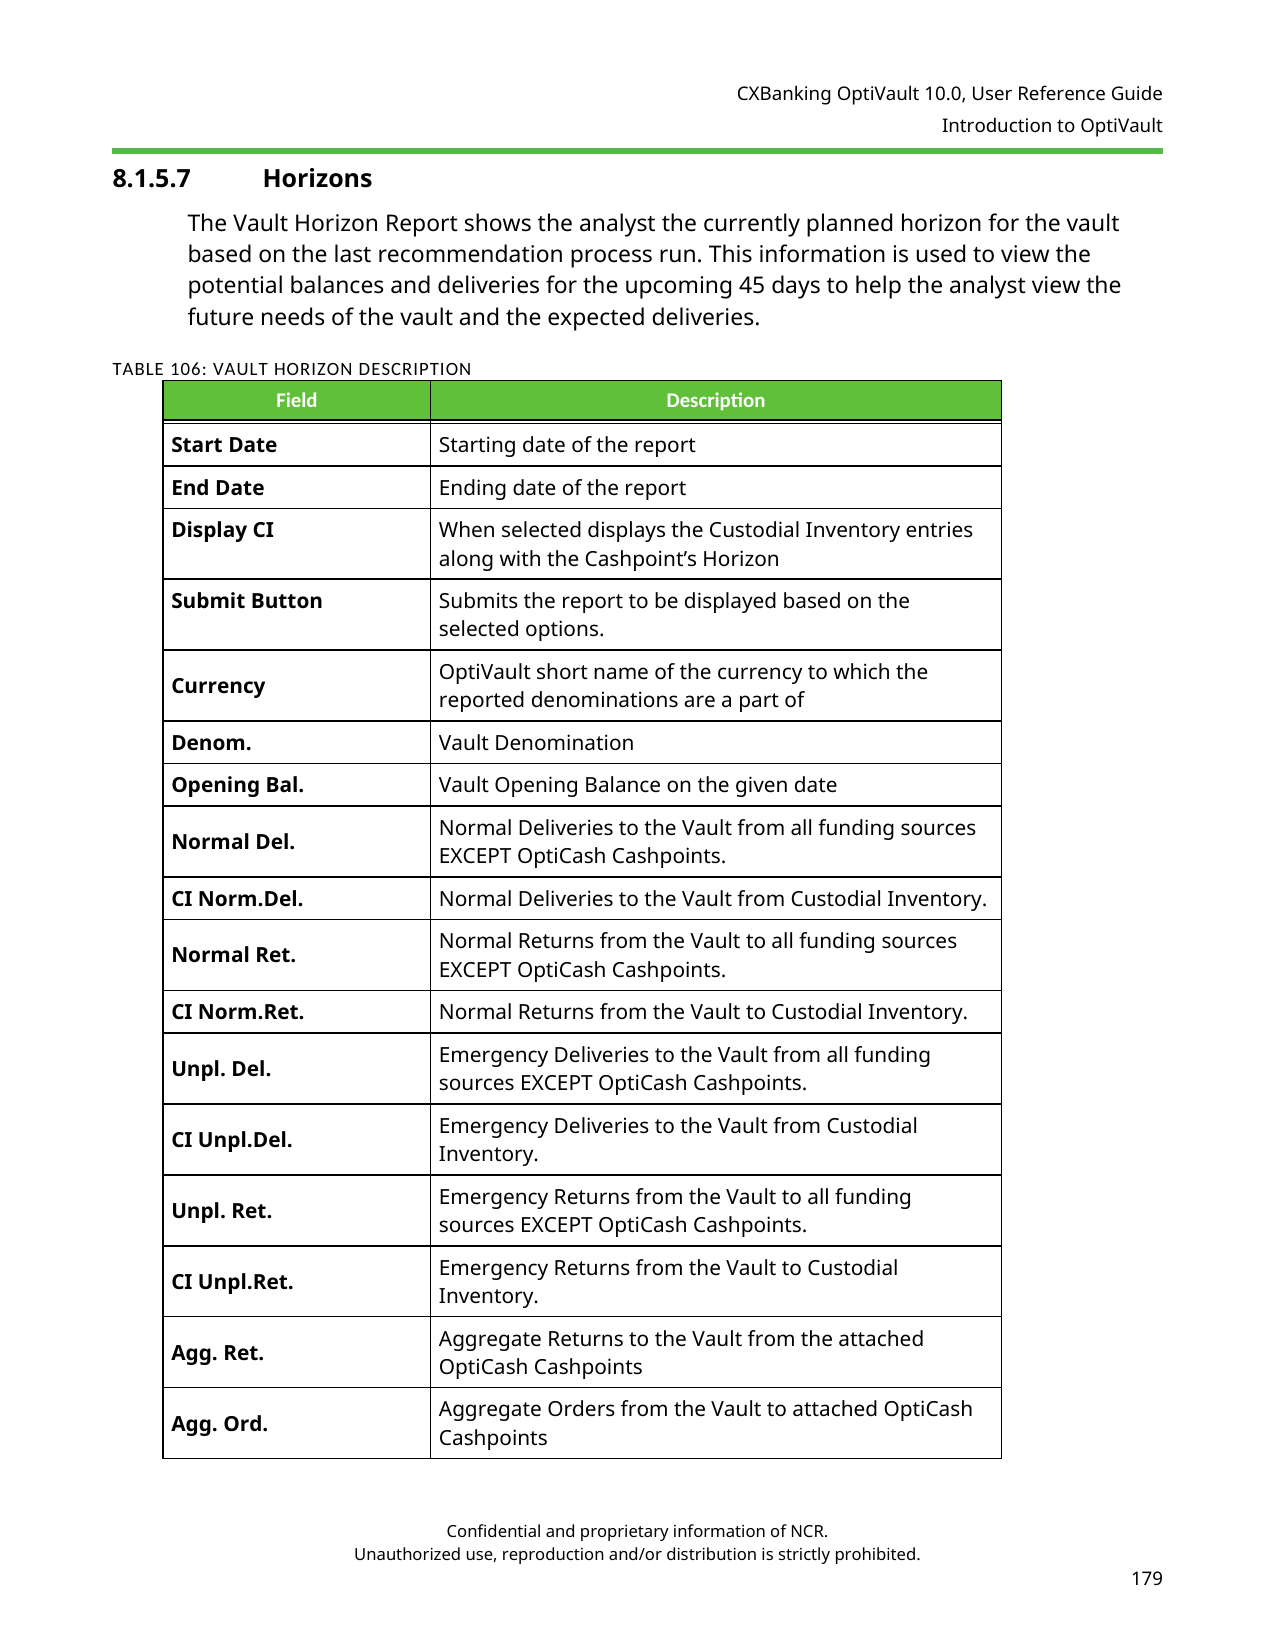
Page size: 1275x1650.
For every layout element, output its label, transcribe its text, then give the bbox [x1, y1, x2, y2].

subtitle Horizons [112, 160, 1163, 194]
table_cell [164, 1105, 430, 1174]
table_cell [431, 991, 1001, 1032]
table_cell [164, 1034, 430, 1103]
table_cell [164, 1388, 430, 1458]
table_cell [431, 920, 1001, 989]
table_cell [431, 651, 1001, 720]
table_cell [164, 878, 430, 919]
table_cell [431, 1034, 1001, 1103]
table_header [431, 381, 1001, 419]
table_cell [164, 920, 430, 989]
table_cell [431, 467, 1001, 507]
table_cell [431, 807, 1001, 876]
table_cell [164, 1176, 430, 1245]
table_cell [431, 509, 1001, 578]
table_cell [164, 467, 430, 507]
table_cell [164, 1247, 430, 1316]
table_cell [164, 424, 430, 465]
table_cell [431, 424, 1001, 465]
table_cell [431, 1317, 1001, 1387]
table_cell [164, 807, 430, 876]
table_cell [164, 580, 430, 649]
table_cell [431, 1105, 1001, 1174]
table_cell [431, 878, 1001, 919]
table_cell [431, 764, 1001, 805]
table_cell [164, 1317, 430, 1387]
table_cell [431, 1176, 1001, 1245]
text The Vault Horizon Report shows the analyst the currently planned horizon for the vault based on the last recommendation process run. This information is used to view the potential balances and deliveries for the upcoming 45 days to help the analyst view the future needs of the vault and the expected deliveries. [187, 207, 1163, 332]
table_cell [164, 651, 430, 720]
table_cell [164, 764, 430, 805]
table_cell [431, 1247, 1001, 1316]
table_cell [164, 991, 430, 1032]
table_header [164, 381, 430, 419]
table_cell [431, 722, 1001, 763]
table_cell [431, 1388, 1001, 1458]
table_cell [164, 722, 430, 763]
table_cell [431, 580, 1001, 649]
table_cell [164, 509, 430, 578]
